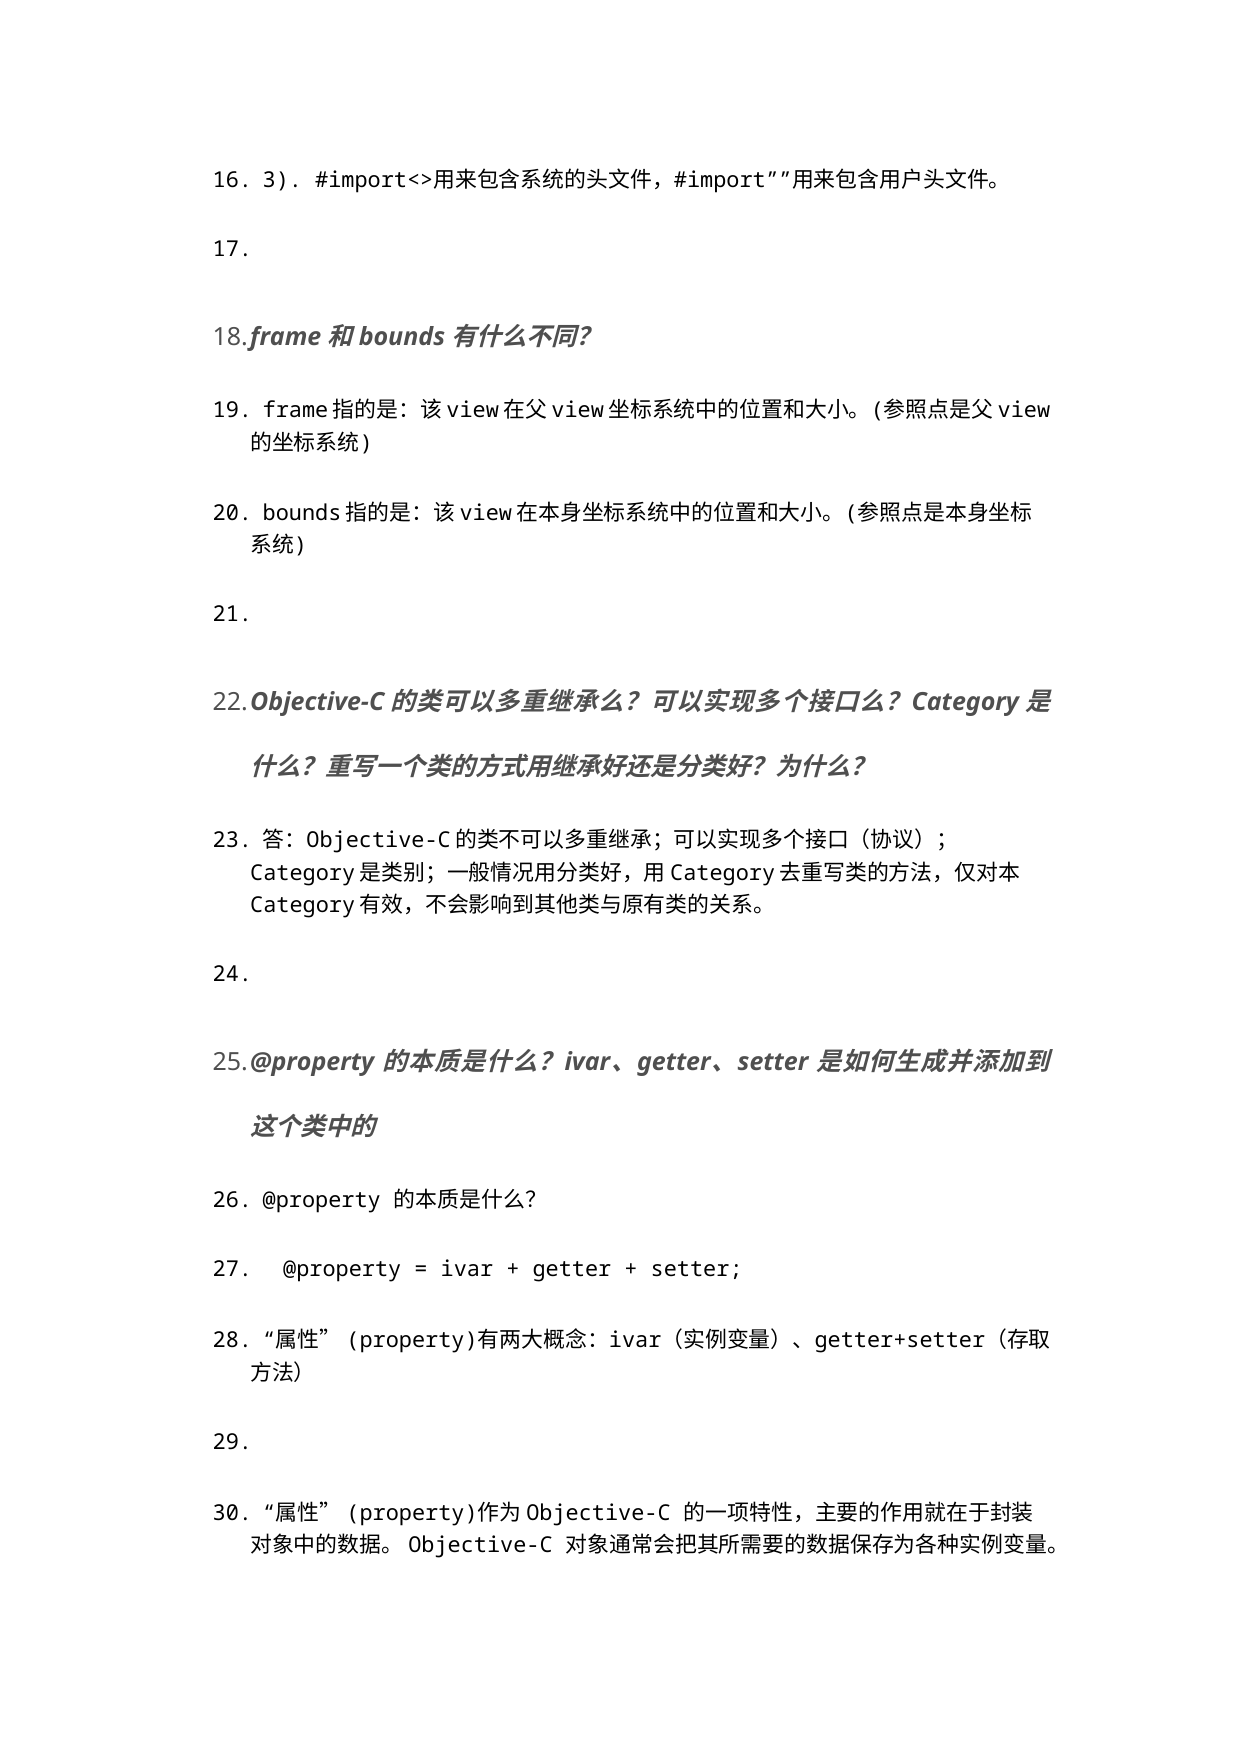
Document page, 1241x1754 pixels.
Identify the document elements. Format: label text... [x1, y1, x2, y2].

list @property 的本质是什么？ivar、getter、setter 是如何生成并添加到这个类中的 [212, 1027, 1053, 1157]
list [212, 1494, 1053, 1559]
list “属性” (property)有两大概念：ivar（实例变量）、getter+setter（存取方法） [212, 1322, 1053, 1387]
list bounds指的是：该view在本身坐标系统中的位置和大小。(参照点是本身坐标系统) [212, 494, 1053, 559]
list frame指的是：该view在父view坐标系统中的位置和大小。(参照点是父view的坐标系统) [212, 392, 1053, 457]
list @property = ivar + getter + setter; [212, 1252, 1053, 1284]
list Objective-C的类可以多重继承么？可以实现多个接口么？Category是什么？重写一个类的方式用继承好还是分类好？为什么？ [212, 667, 1053, 797]
list 3). #import<>用来包含系统的头文件，#import””用来包含用户头文件。 [212, 162, 1053, 194]
list 答：Objective-C的类不可以多重继承；可以实现多个接口（协议）；Category是类别；一般情况用分类好，用Category去重写类的方法，仅对本Category有效，不会影响到其他类与原有类的关系。 [212, 822, 1053, 919]
list frame 和 bounds 有什么不同？ [212, 302, 1053, 367]
list @property 的本质是什么？ [212, 1182, 1053, 1214]
